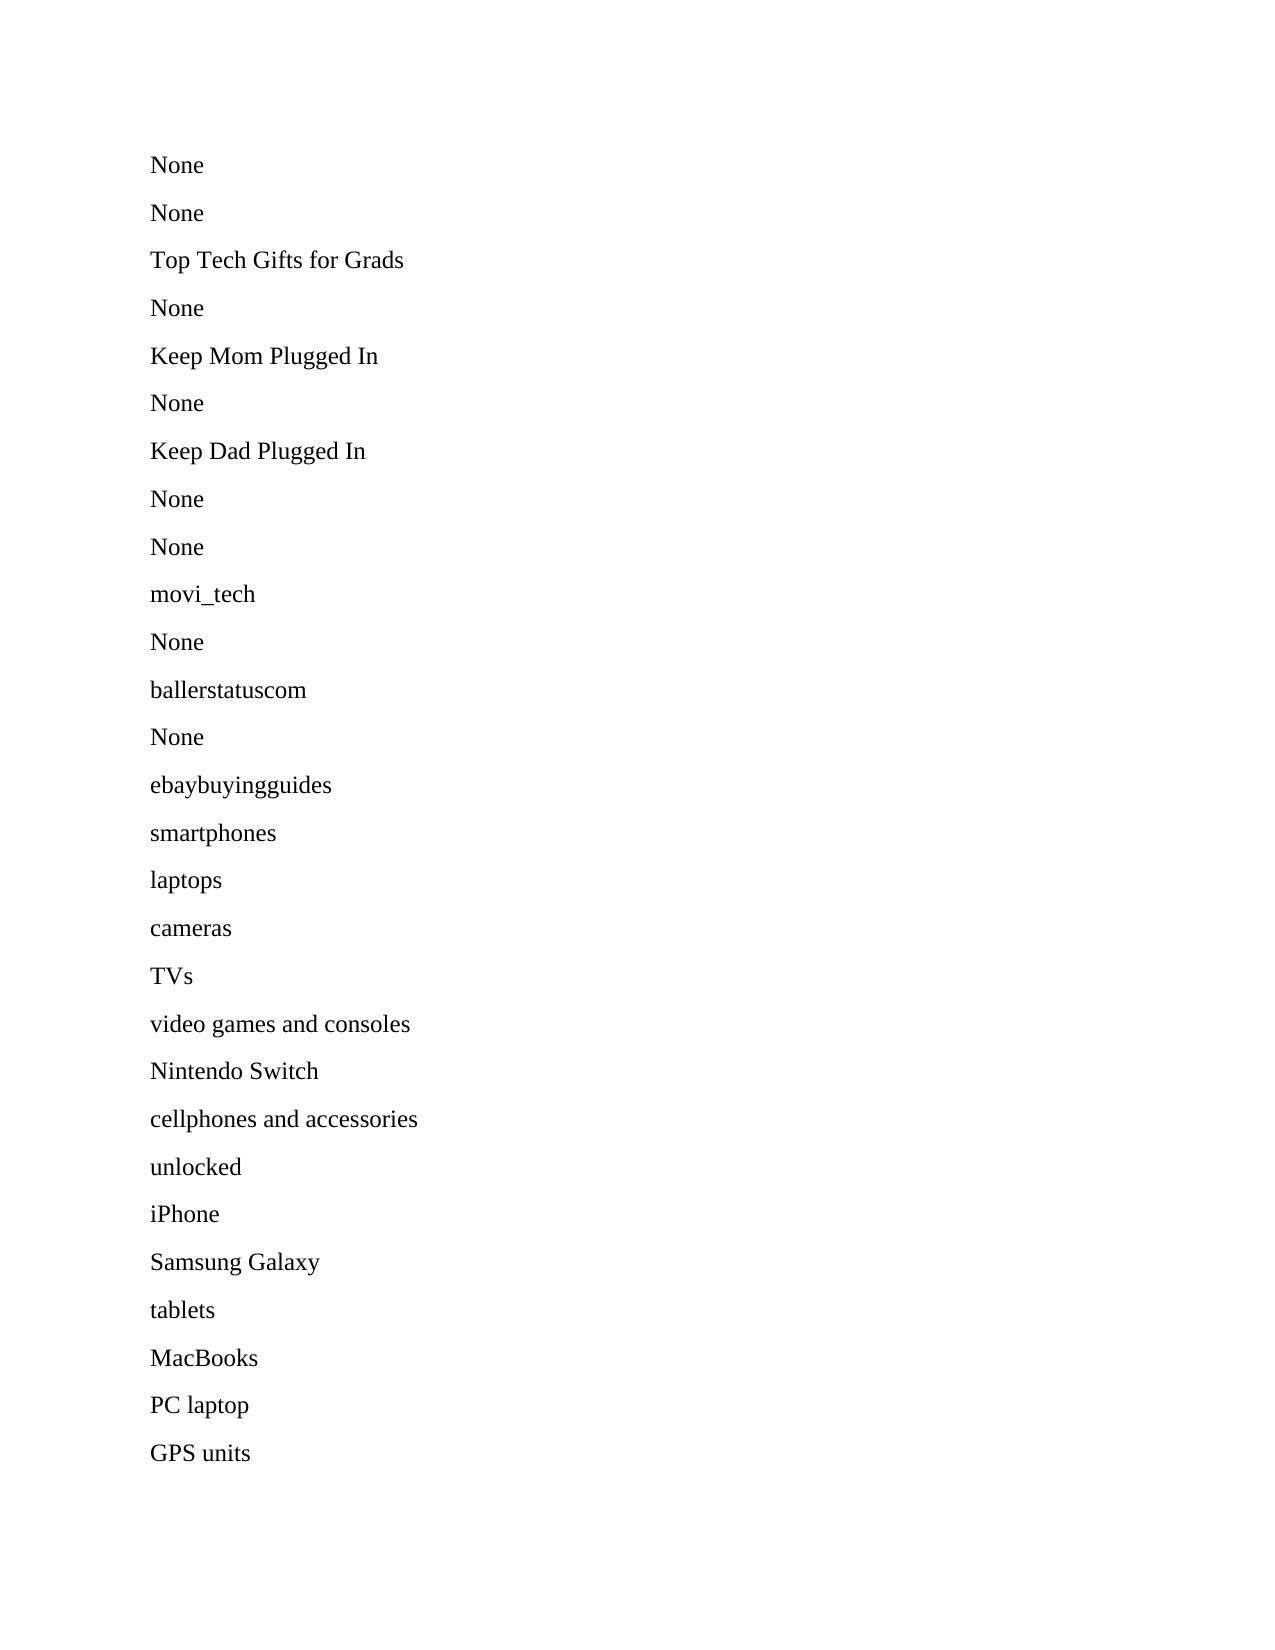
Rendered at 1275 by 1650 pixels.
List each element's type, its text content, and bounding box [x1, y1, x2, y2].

text None [150, 150, 1125, 179]
text Keep Dad Plugged In [150, 436, 1125, 465]
text None [150, 532, 1125, 560]
text laptops [150, 866, 1125, 894]
text movi_tech [150, 579, 1125, 608]
text Nintendo Switch [150, 1056, 1125, 1085]
text None [150, 722, 1125, 751]
text Samsung Galaxy [150, 1247, 1125, 1276]
text ballerstatuscom [150, 675, 1125, 703]
text cameras [150, 913, 1125, 942]
text None [150, 198, 1125, 226]
text None [150, 484, 1125, 513]
text video games and consoles [150, 1009, 1125, 1037]
text iPhone [150, 1199, 1125, 1228]
text Keep Mom Plugged In [150, 341, 1125, 369]
text PC laptop [150, 1390, 1125, 1419]
text Top Tech Gifts for Grads [150, 245, 1125, 274]
text MacBooks [150, 1343, 1125, 1371]
text cellphones and accessories [150, 1104, 1125, 1133]
text None [150, 627, 1125, 656]
text TVs [150, 961, 1125, 990]
text tablets [150, 1295, 1125, 1324]
text unlocked [150, 1152, 1125, 1181]
text None [150, 388, 1125, 417]
text None [150, 293, 1125, 322]
text GPS units [150, 1438, 1125, 1467]
text smartphones [150, 818, 1125, 847]
text ebaybuyingguides [150, 770, 1125, 799]
